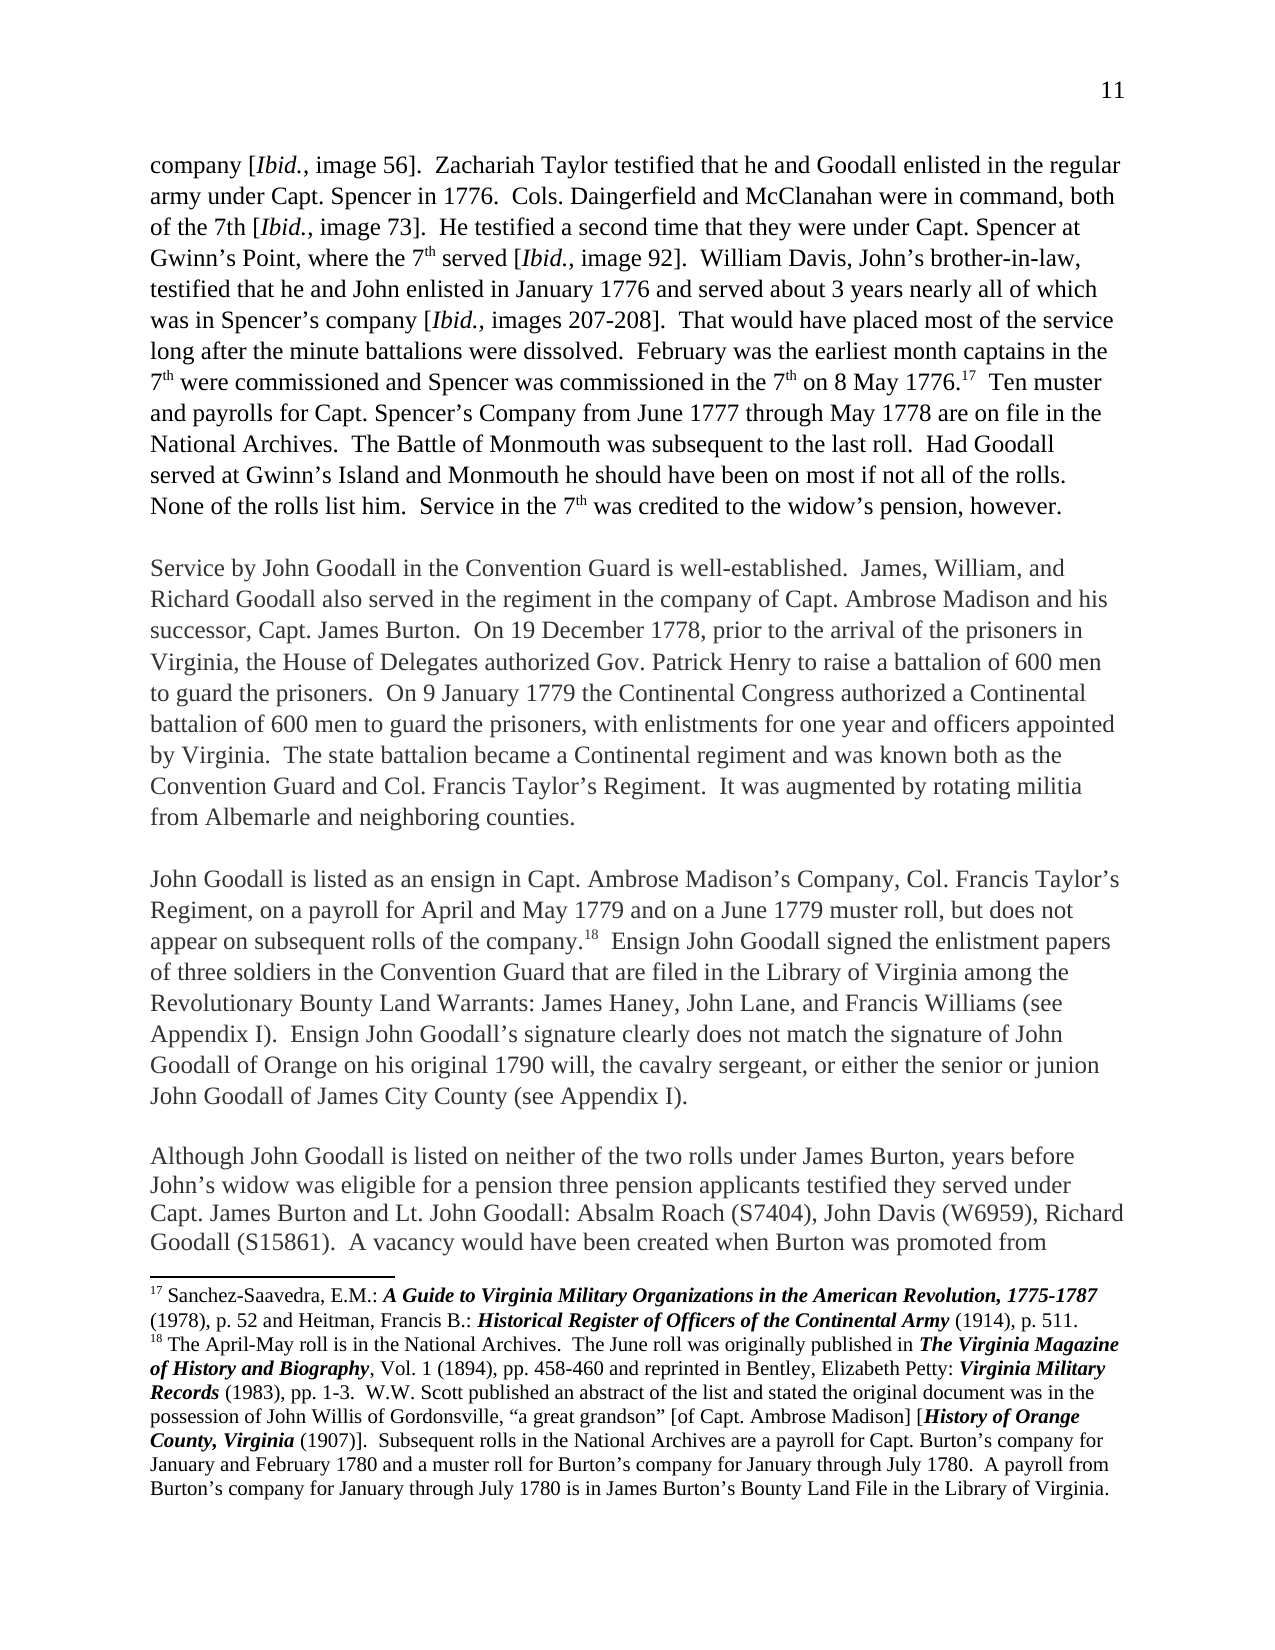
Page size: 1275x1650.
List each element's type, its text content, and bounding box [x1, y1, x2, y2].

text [150, 1141, 1125, 1256]
text John Goodall is listed as an ensign in Capt. Ambrose Madison’s Company, Col. Francis Taylor’s Regiment, on a payroll for April and May 1779 and on a June 1779 muster roll, but does not appear on subsequent rolls of the company. Ensign John Goodall signed the enlistment papers of three soldiers in the Convention Guard that are filed in the Library of Virginia among the Revolutionary Bounty Land Warrants: James Haney, John Lane, and Francis Williams (see Appendix I). Ensign John Goodall’s signature clearly does not match the signature of John Goodall of Orange on his original 1790 will, the cavalry sergeant, or either the senior or junion John Goodall of James City County (see Appendix I). [150, 864, 1125, 1110]
text Service by John Goodall in the Convention Guard is well-established. James, William, and Richard Goodall also served in the regiment in the company of Capt. Ambrose Madison and his successor, Capt. James Burton. On 19 December 1778, prior to the arrival of the prisoners in Virginia, the House of Delegates authorized Gov. Patrick Henry to raise a battalion of 600 men to guard the prisoners. On 9 January 1779 the Continental Congress authorized a Continental battalion of 600 men to guard the prisoners, with enlistments for one year and officers appointed by Virginia. The state battalion became a Continental regiment and was known both as the Convention Guard and Col. Francis Taylor’s Regiment. It was augmented by rotating militia from Albemarle and neighboring counties. [150, 553, 1125, 831]
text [150, 150, 1125, 520]
